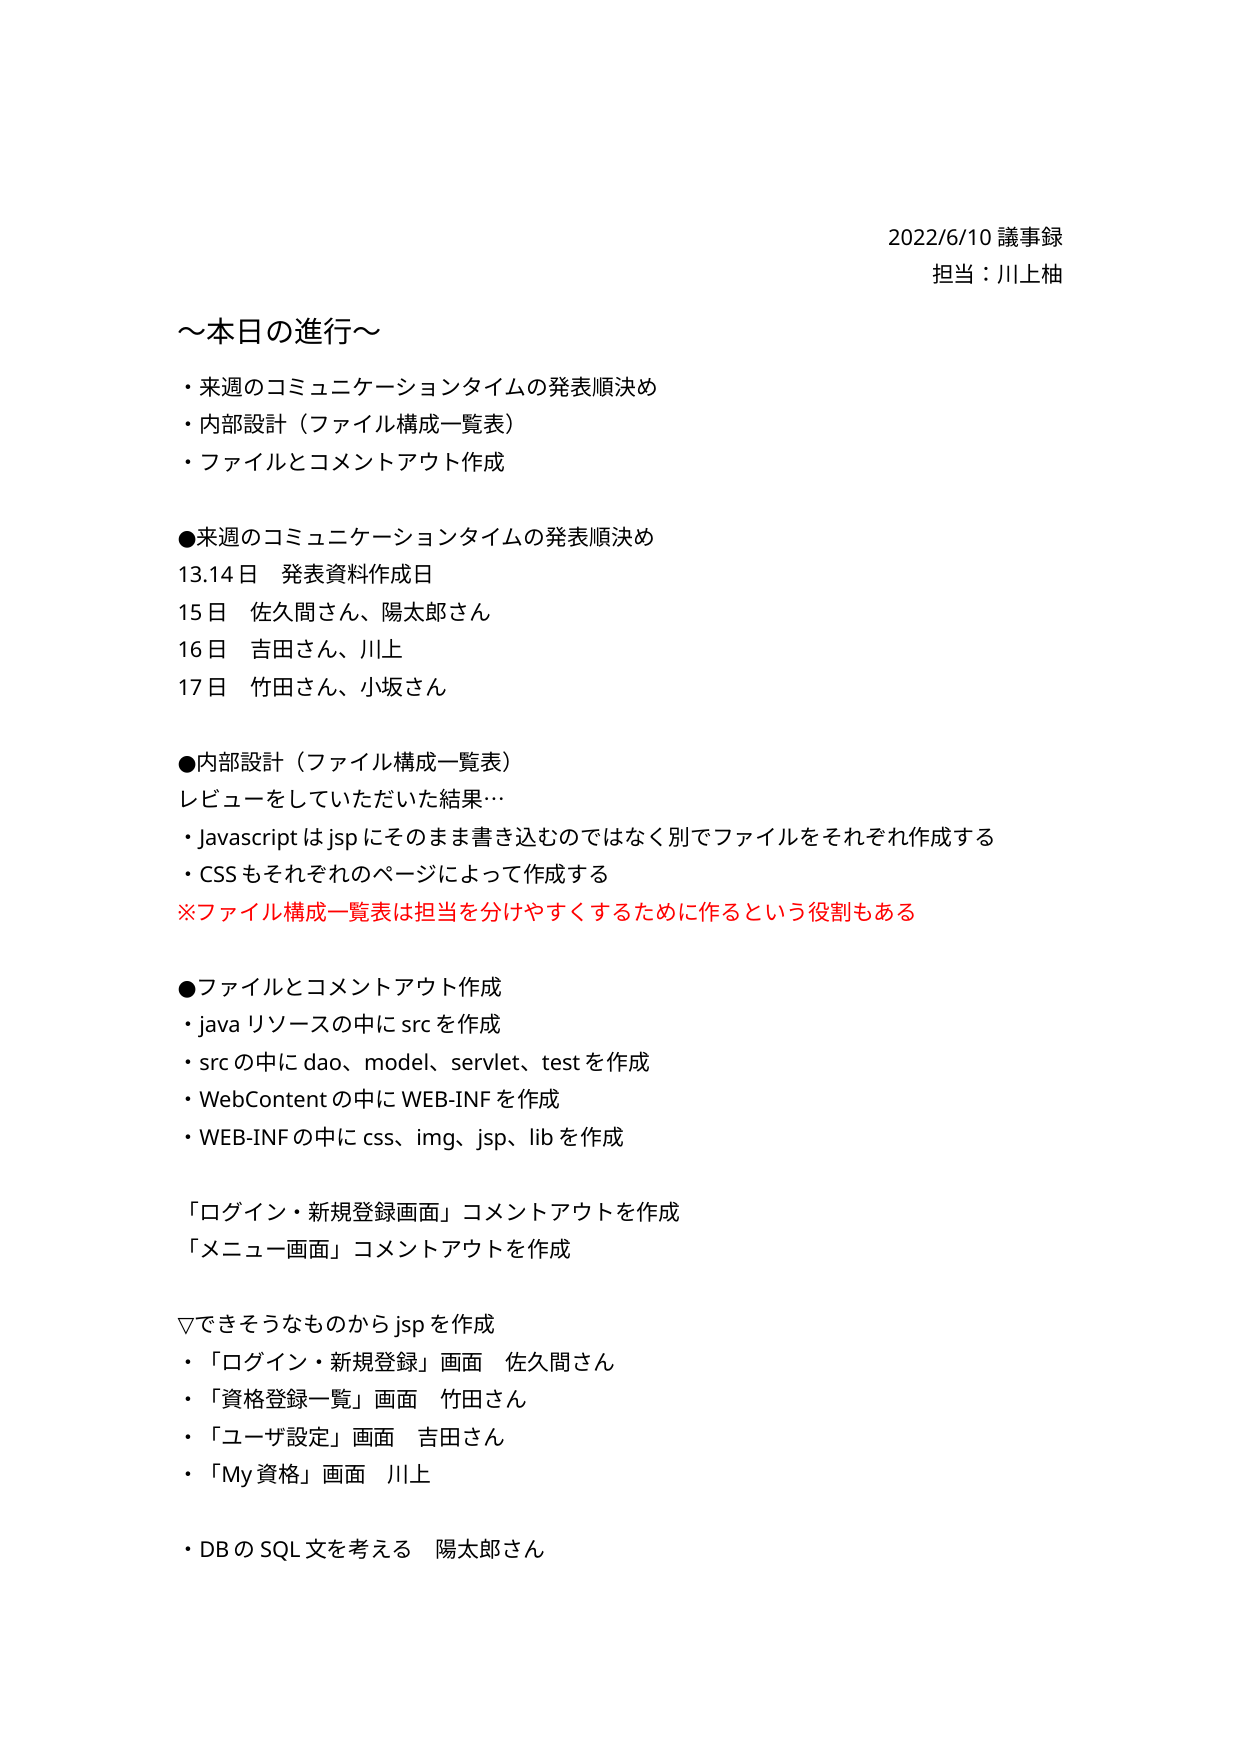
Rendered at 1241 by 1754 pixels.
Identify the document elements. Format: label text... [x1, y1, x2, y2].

text ●来週のコミュニケーションタイムの発表順決め [177, 517, 1063, 554]
text 担当：川上柚 [177, 254, 1063, 292]
text ・srcの中にdao、model、servlet、testを作成 [177, 1042, 1063, 1079]
text ・DBのSQL文を考える 陽太郎さん [177, 1529, 1063, 1567]
text ・WEB-INFの中にcss、img、jsp、libを作成 [177, 1117, 1063, 1154]
text 13.14日 発表資料作成日 [177, 554, 1063, 592]
text ・「資格登録一覧」画面 竹田さん [177, 1379, 1063, 1417]
text ●ファイルとコメントアウト作成 [177, 967, 1063, 1004]
text ・「My資格」画面 川上 [177, 1454, 1063, 1492]
text ▽できそうなものからjspを作成 [177, 1304, 1063, 1342]
text 16日 吉田さん、川上 [177, 629, 1063, 667]
text ・来週のコミュニケーションタイムの発表順決め [177, 367, 1063, 404]
text ※ファイル構成一覧表は担当を分けやすくするために作るという役割もある [177, 892, 1063, 929]
text ・ファイルとコメントアウト作成 [177, 442, 1063, 479]
text ・「ログイン・新規登録」画面 佐久間さん [177, 1342, 1063, 1379]
text 17日 竹田さん、小坂さん [177, 667, 1063, 704]
text 2022/6/10 議事録 [177, 217, 1063, 254]
text ●内部設計（ファイル構成一覧表） [177, 742, 1063, 779]
text 15日 佐久間さん、陽太郎さん [177, 592, 1063, 629]
text 「ログイン・新規登録画面」コメントアウトを作成 [177, 1192, 1063, 1229]
text ・WebContentの中にWEB-INFを作成 [177, 1079, 1063, 1117]
text ・Javascriptはjspにそのまま書き込むのではなく別でファイルをそれぞれ作成する [177, 817, 1063, 854]
text 「メニュー画面」コメントアウトを作成 [177, 1229, 1063, 1267]
text ・内部設計（ファイル構成一覧表） [177, 404, 1063, 442]
text レビューをしていただいた結果… [177, 779, 1063, 817]
text ・javaリソースの中にsrcを作成 [177, 1004, 1063, 1042]
text ～本日の進行～ [177, 292, 1063, 367]
text ・CSSもそれぞれのページによって作成する [177, 854, 1063, 892]
text ・「ユーザ設定」画面 吉田さん [177, 1417, 1063, 1454]
